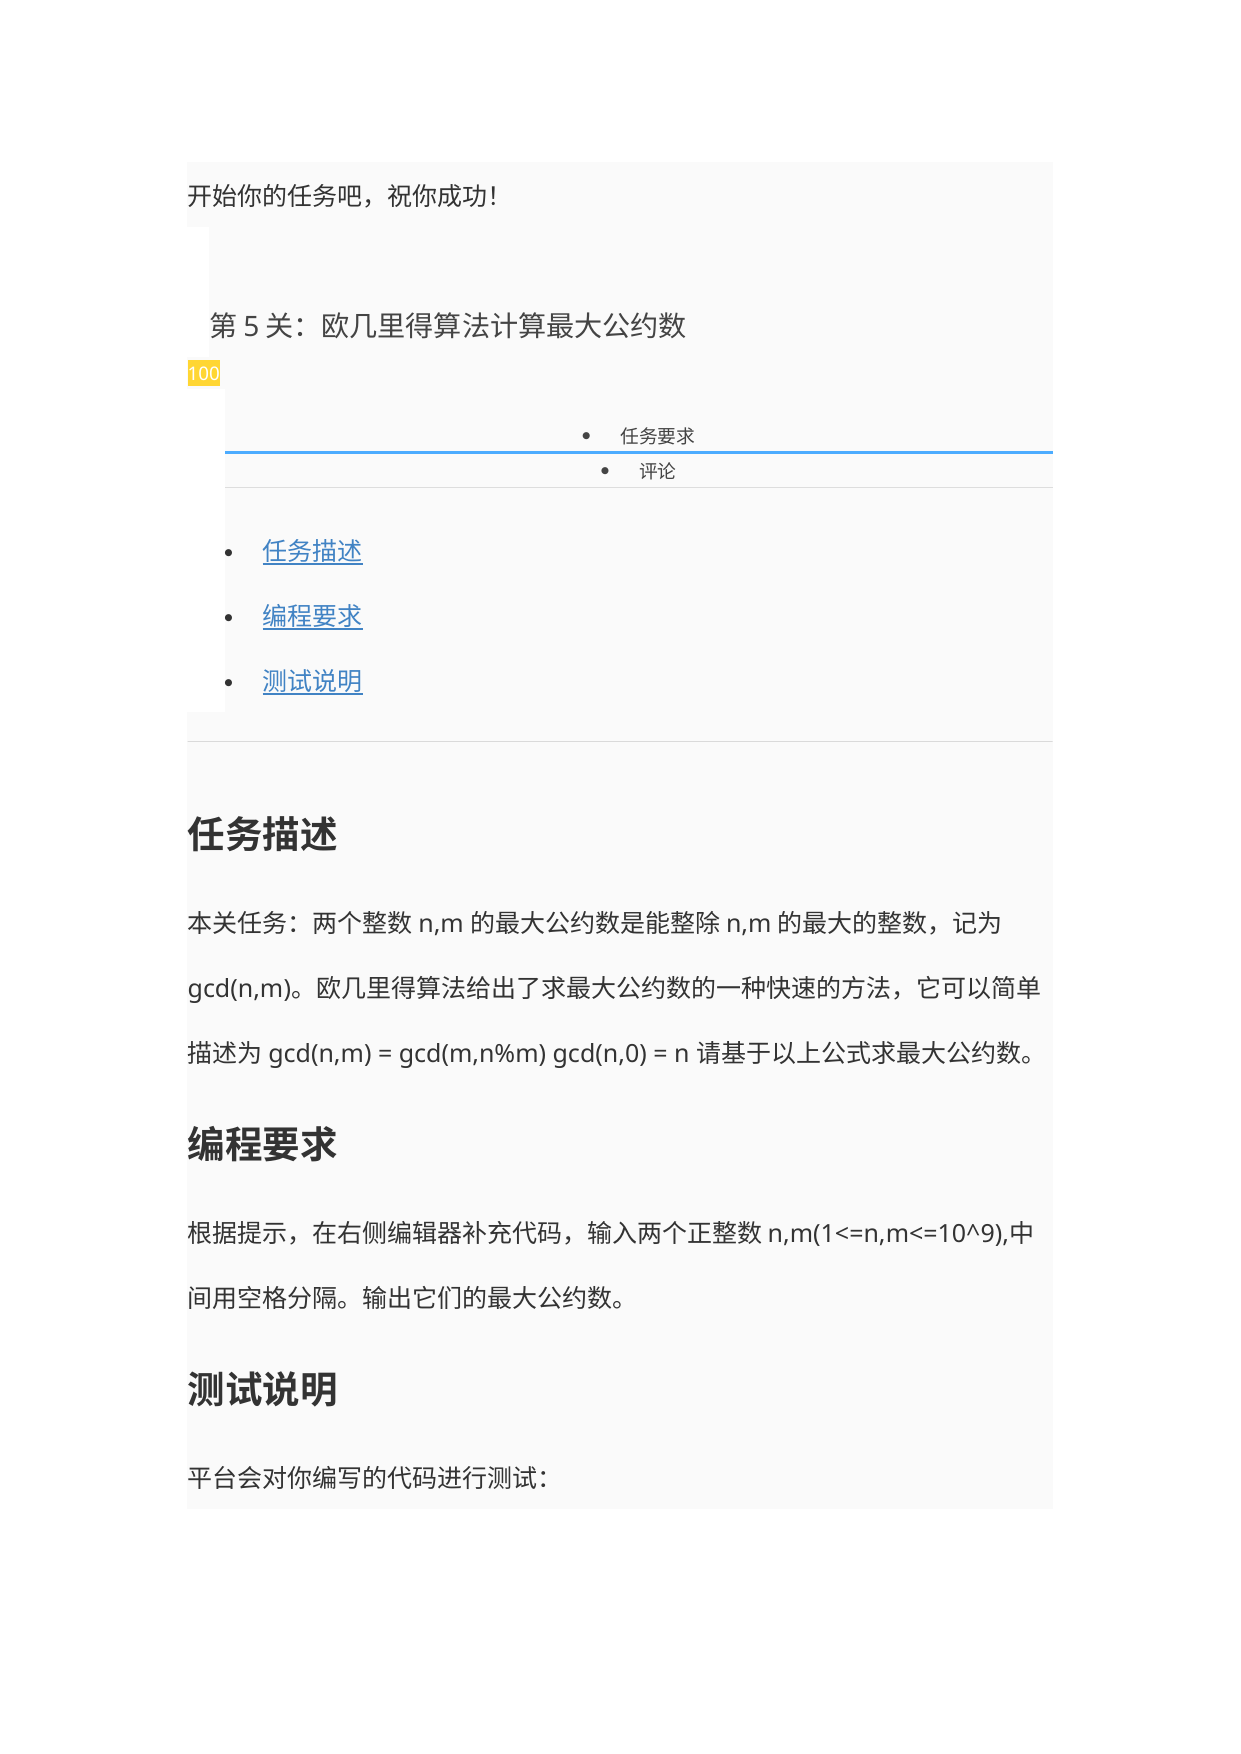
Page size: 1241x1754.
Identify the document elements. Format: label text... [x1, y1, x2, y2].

list 编程要求 [225, 582, 1053, 647]
text 根据提示，在右侧编辑器补充代码，输入两个正整数n,m(1<=n,m<=10^9),中间用空格分隔。输出它们的最大公约数。 [187, 1199, 1053, 1329]
list 评论 [225, 454, 1053, 487]
text 100 [187, 357, 1053, 389]
text 平台会对你编写的代码进行测试： [187, 1444, 1053, 1509]
text 开始你的任务吧，祝你成功！ [187, 162, 1053, 227]
text 任务描述 [187, 799, 1053, 864]
text 编程要求 [187, 1109, 1053, 1174]
list 任务要求 [225, 419, 1053, 451]
text 第5关：欧几里得算法计算最大公约数 [209, 227, 1053, 357]
text 测试说明 [187, 1354, 1053, 1419]
text 本关任务：两个整数 n,m 的最大公约数是能整除 n,m 的最大的整数，记为 gcd(n,m)。欧几里得算法给出了求最大公约数的一种快速的方法，它可以简单描述为 gcd(n,m) = gcd(m,n%m) gcd(n,0) = n 请基于以上公式求最大公约数。 [187, 889, 1053, 1084]
list 测试说明 [225, 647, 1053, 712]
list 任务描述 [225, 517, 1053, 582]
